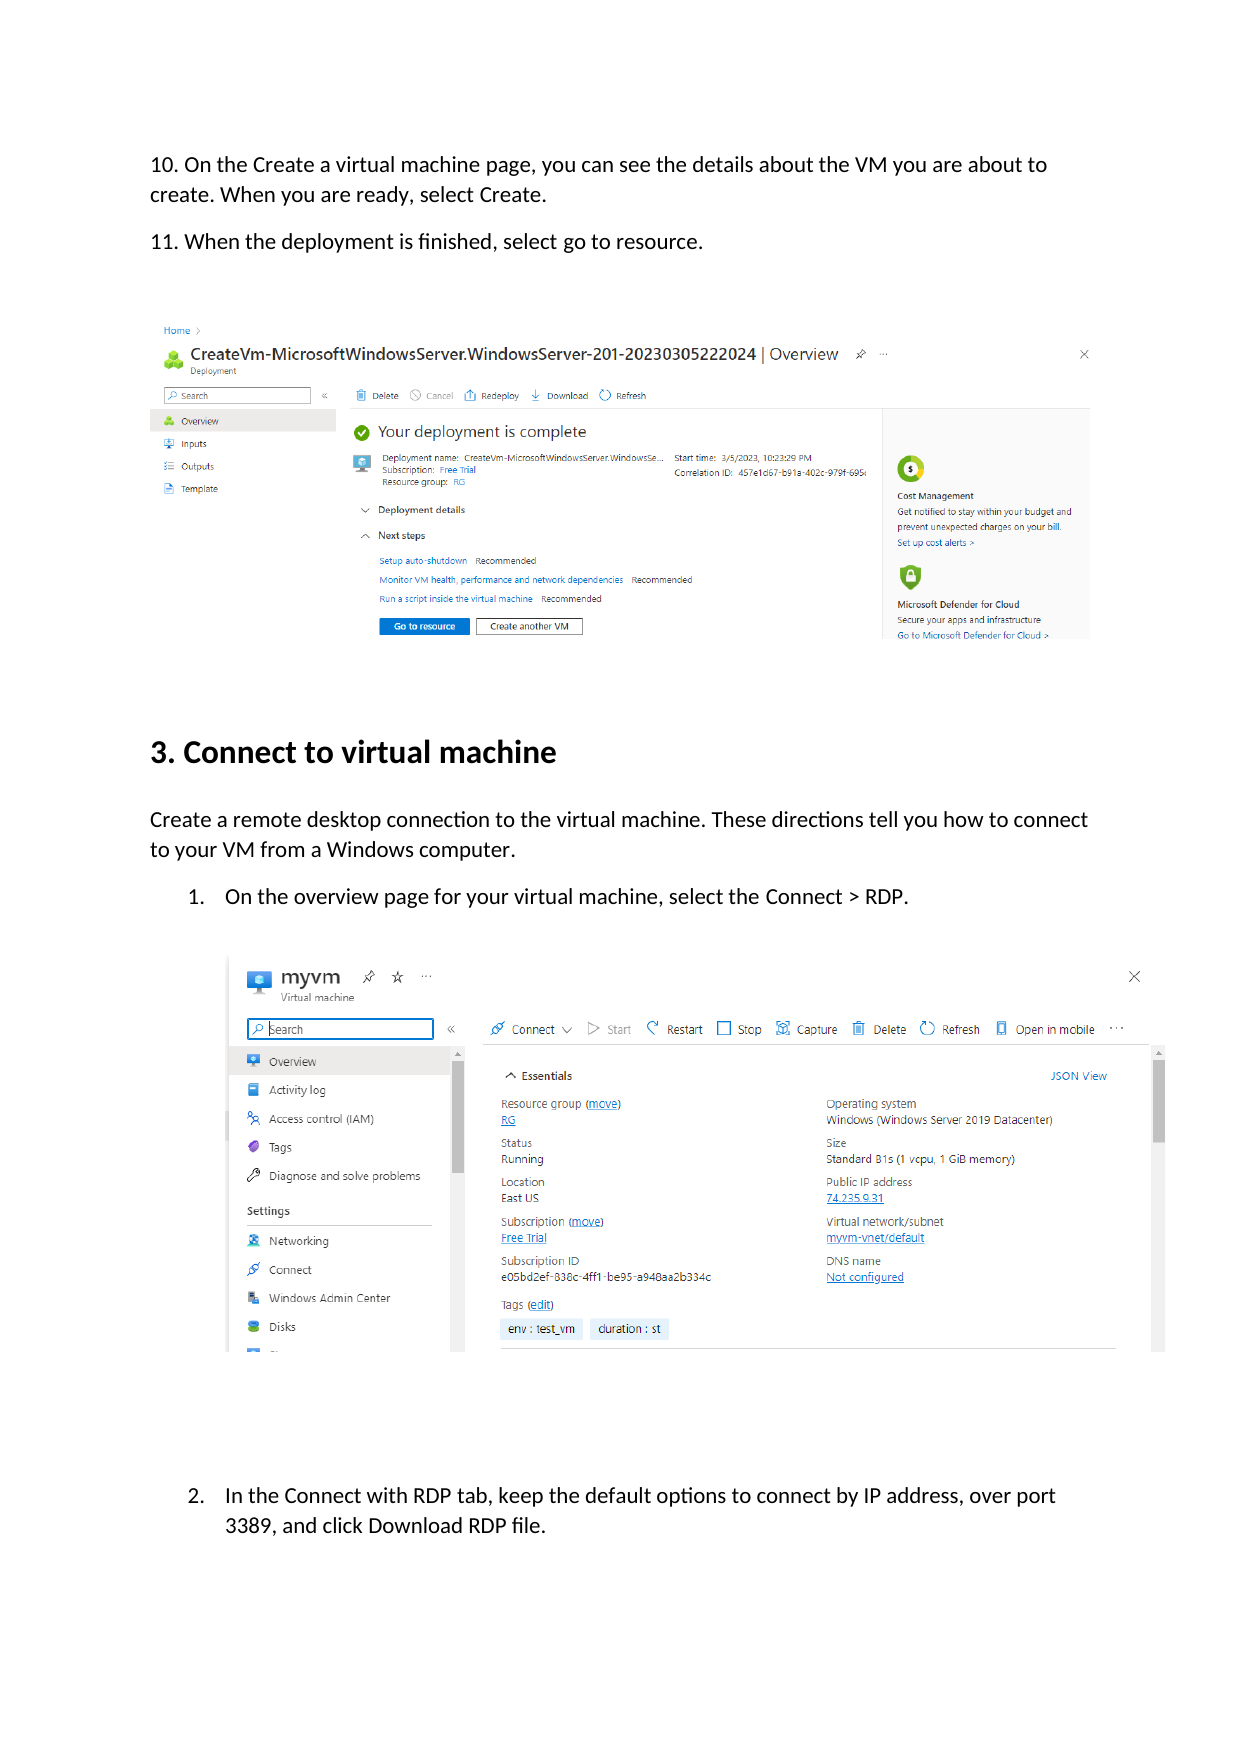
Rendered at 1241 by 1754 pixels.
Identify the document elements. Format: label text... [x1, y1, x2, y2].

text 3. Connect to virtual machine [150, 731, 1090, 772]
text 11. When the deployment is finished, select go to resource. [150, 227, 1090, 255]
text Create a remote desktop connection to the virtual machine. These directions tell you how to connect to your VM from a Windows computer. [150, 805, 1090, 863]
picture [225, 942, 1166, 1352]
list On the overview page for your virtual machine, select the Connect > RDP. [187, 882, 1090, 910]
picture [150, 320, 1091, 639]
list In the Connect with RDP tab, keep the default options to connect by IP address, over port 3389, and click Download RDP file. [187, 1481, 1090, 1539]
text 10. On the Create a virtual machine page, you can see the details about the VM you are about to create. When you are ready, select Create. [150, 150, 1090, 208]
